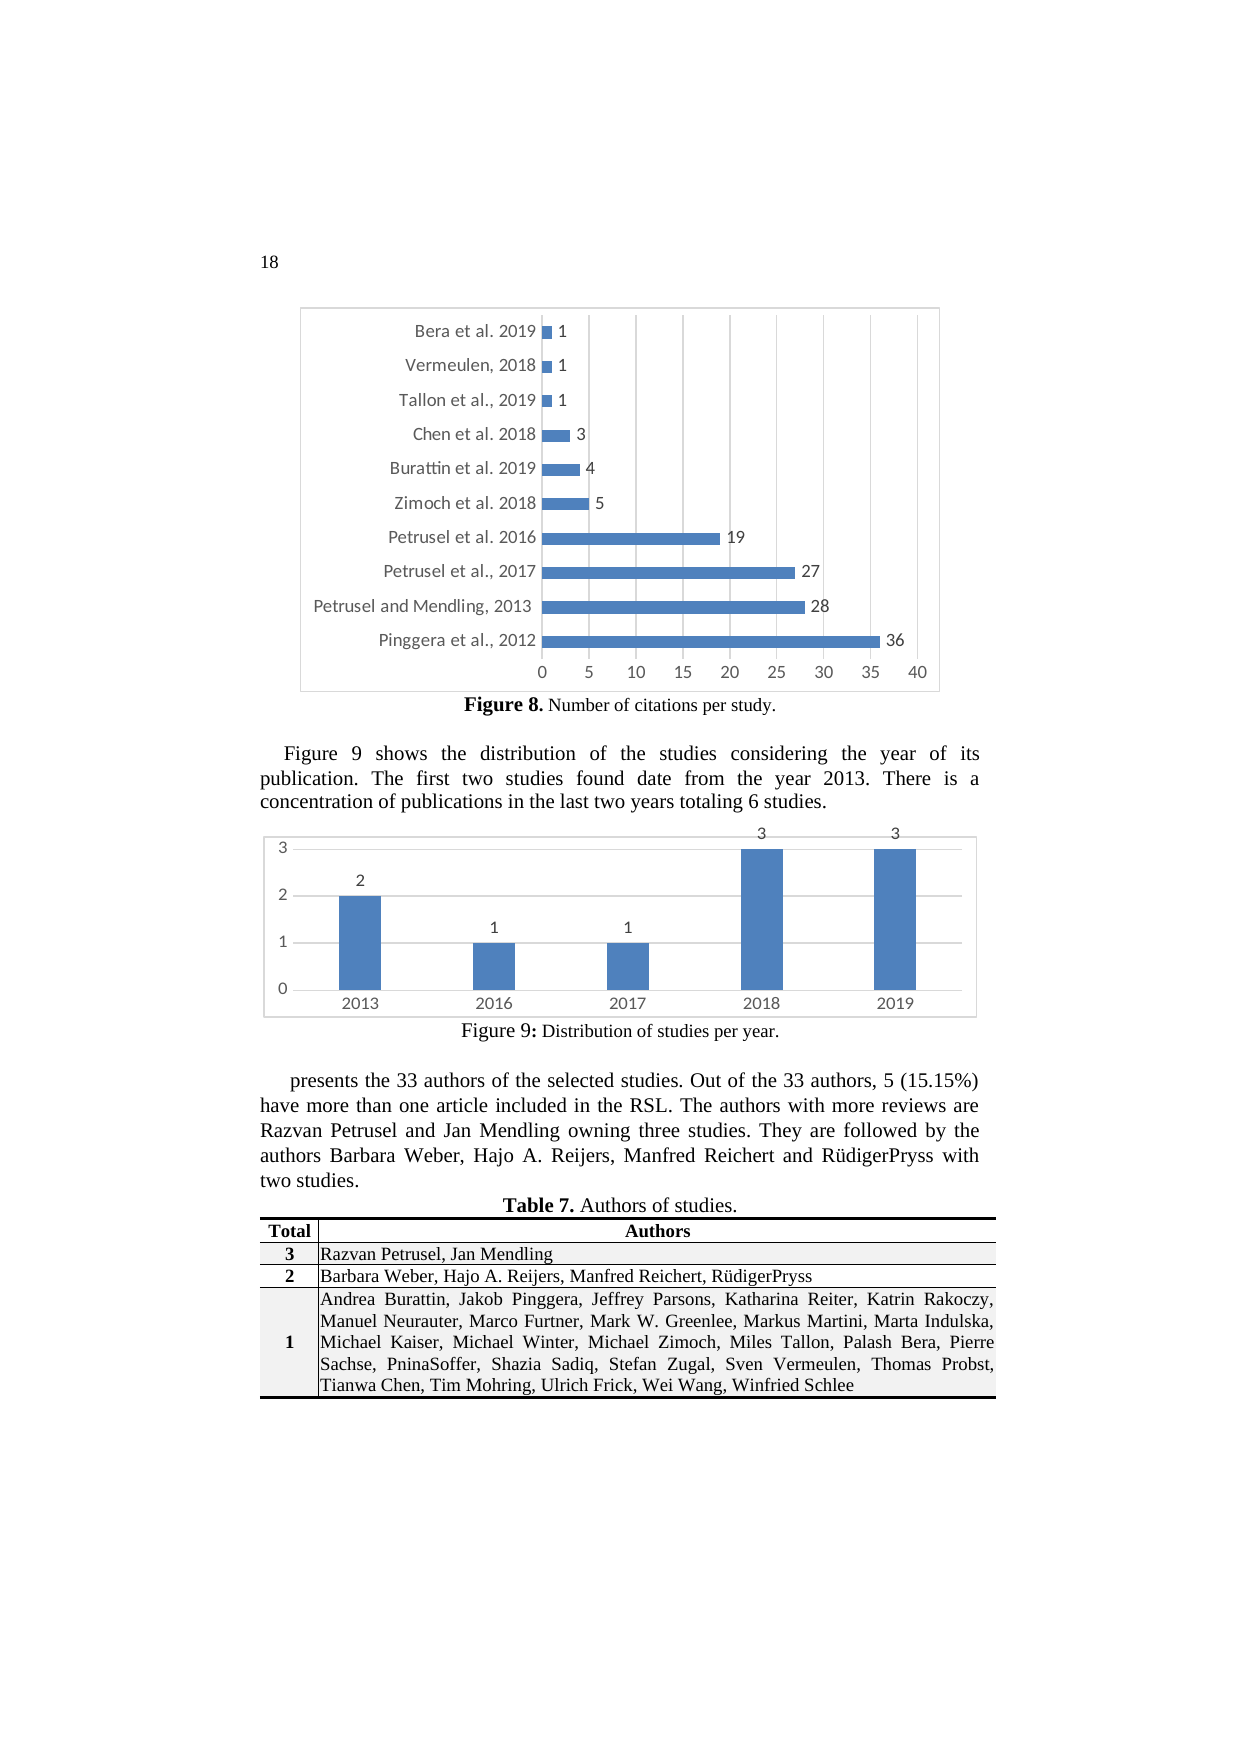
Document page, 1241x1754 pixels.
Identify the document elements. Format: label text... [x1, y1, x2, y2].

table_cell Razvan Petrusel, Jan Mendling [319, 1243, 996, 1264]
table_cell Andrea Burattin, Jakob Pinggera, Jeffrey Parsons, Katharina Reiter, Katrin Rakoczy, Manuel Neurauter, Marco Furtner, Mark W. Greenlee, Markus Martini, Marta Indulska, Michael Kaiser, Michael Winter, Michael Zimoch, Miles Tallon, Palash Bera, Pierre Sachse, PninaSoffer, Shazia Sadiq, Stefan Zugal, Sven Vermeulen, Thomas Probst, Tianwa Chen, Tim Mohring, Ulrich Frick, Wei Wang, Winfried Schlee [319, 1288, 996, 1396]
table_cell 1 [260, 1288, 318, 1396]
table_cell 2 [260, 1265, 318, 1287]
table_header Authors [319, 1220, 996, 1242]
table_cell 3 [260, 1243, 318, 1264]
table_header Total [260, 1220, 318, 1242]
table_cell Barbara Weber, Hajo A. Reijers, Manfred Reichert, RüdigerPryss [319, 1265, 996, 1287]
text Table 7 presents the 33 authors of the selected studies. Out of the 33 authors, 5 (15.15%) have more than one article included in the RSL. The authors with more reviews are Razvan Petrusel and Jan Mendling owning three studies. They are followed by the authors Barbara Weber, Hajo A. Reijers, Manfred Reichert and RüdigerPryss with two studies. [260, 1067, 980, 1192]
text Figure 8. Number of citations per study. [260, 692, 980, 716]
text Table 7. Authors of studies. [260, 1192, 980, 1217]
text Figure 9: Distribution of studies per year. [260, 1018, 980, 1042]
text Figure 9 shows the distribution of the studies considering the year of its publication. The first two studies found date from the year 2013. There is a concentration of publications in the last two years totaling 6 studies. [260, 741, 980, 813]
